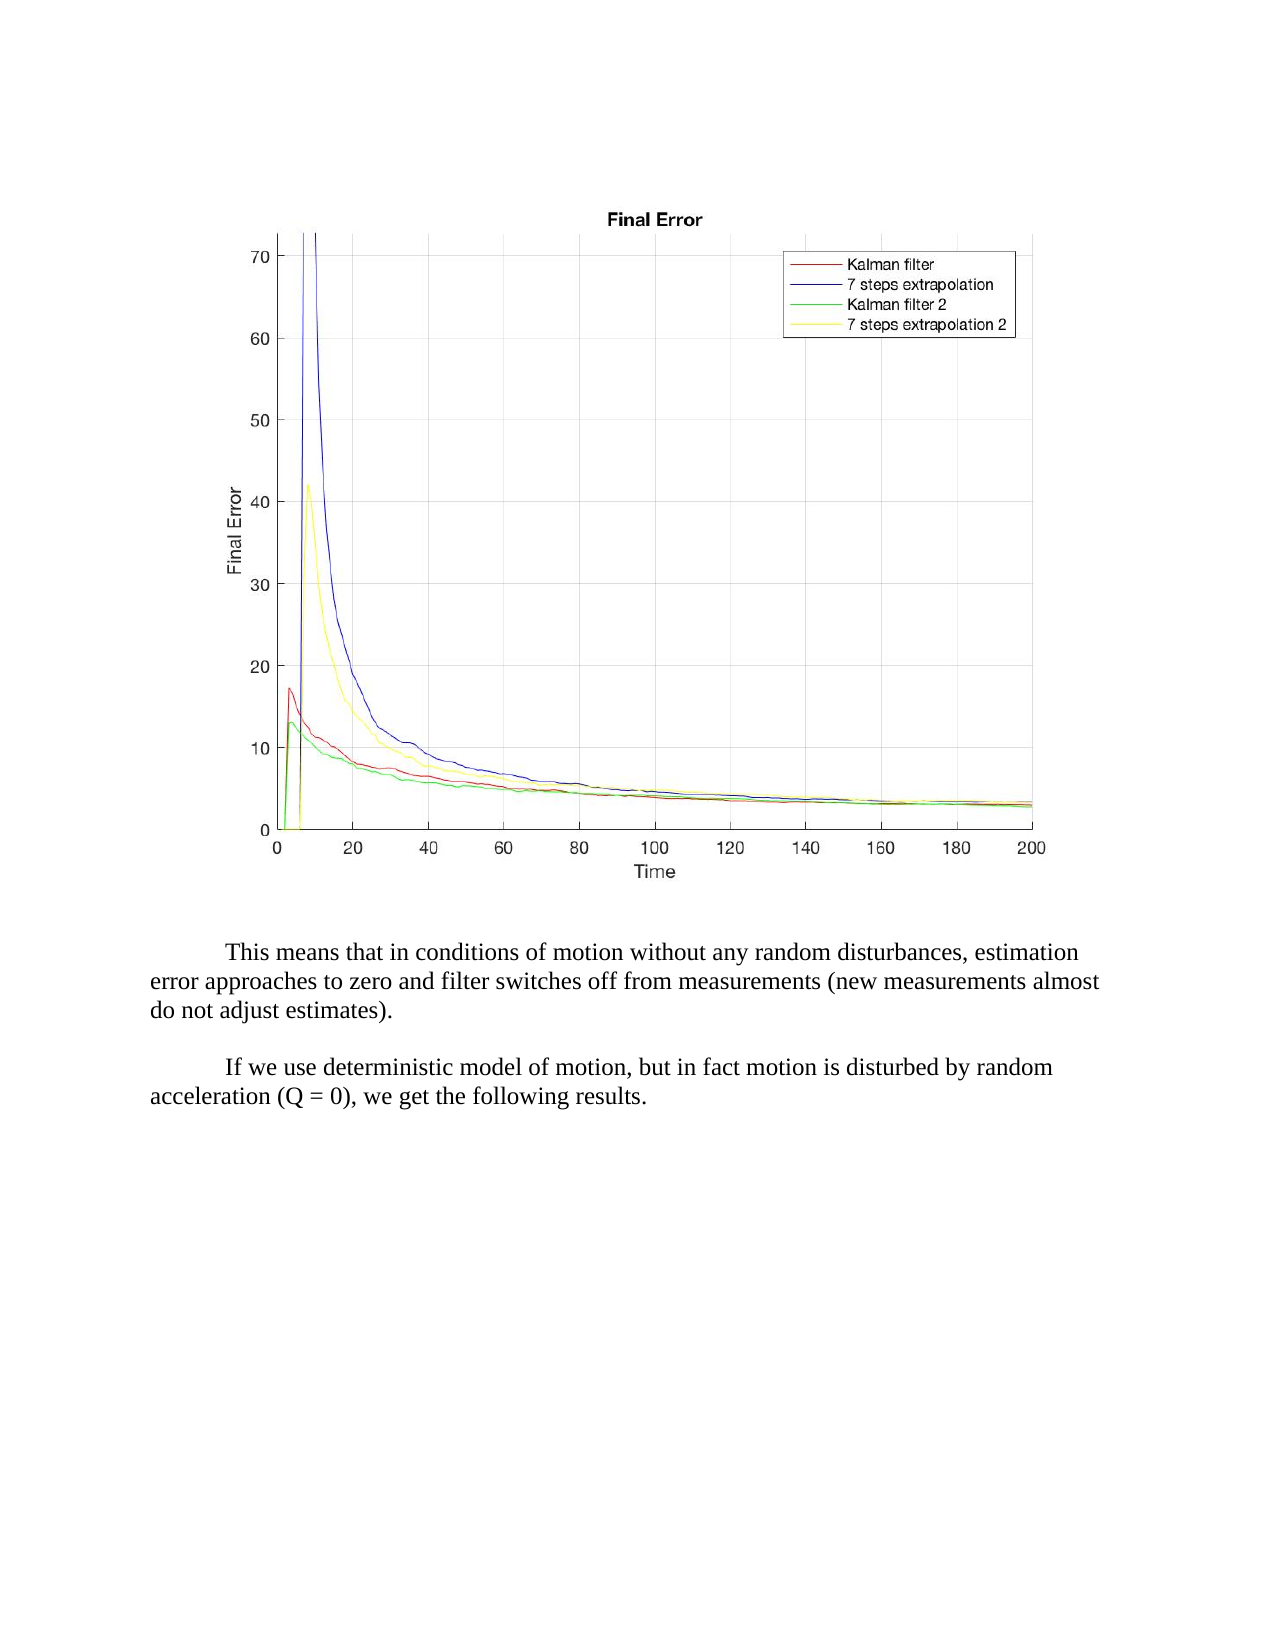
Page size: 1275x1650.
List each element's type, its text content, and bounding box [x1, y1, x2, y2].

text If we use deterministic model of motion, but in fact motion is disturbed by random acceleration (Q = 0), we get the following results. [150, 1052, 1125, 1110]
text This means that in conditions of motion without any random disturbances, estimation error approaches to zero and filter switches off from measurements (new measurements almost do not adjust estimates). [150, 937, 1125, 1024]
picture [150, 178, 1124, 909]
